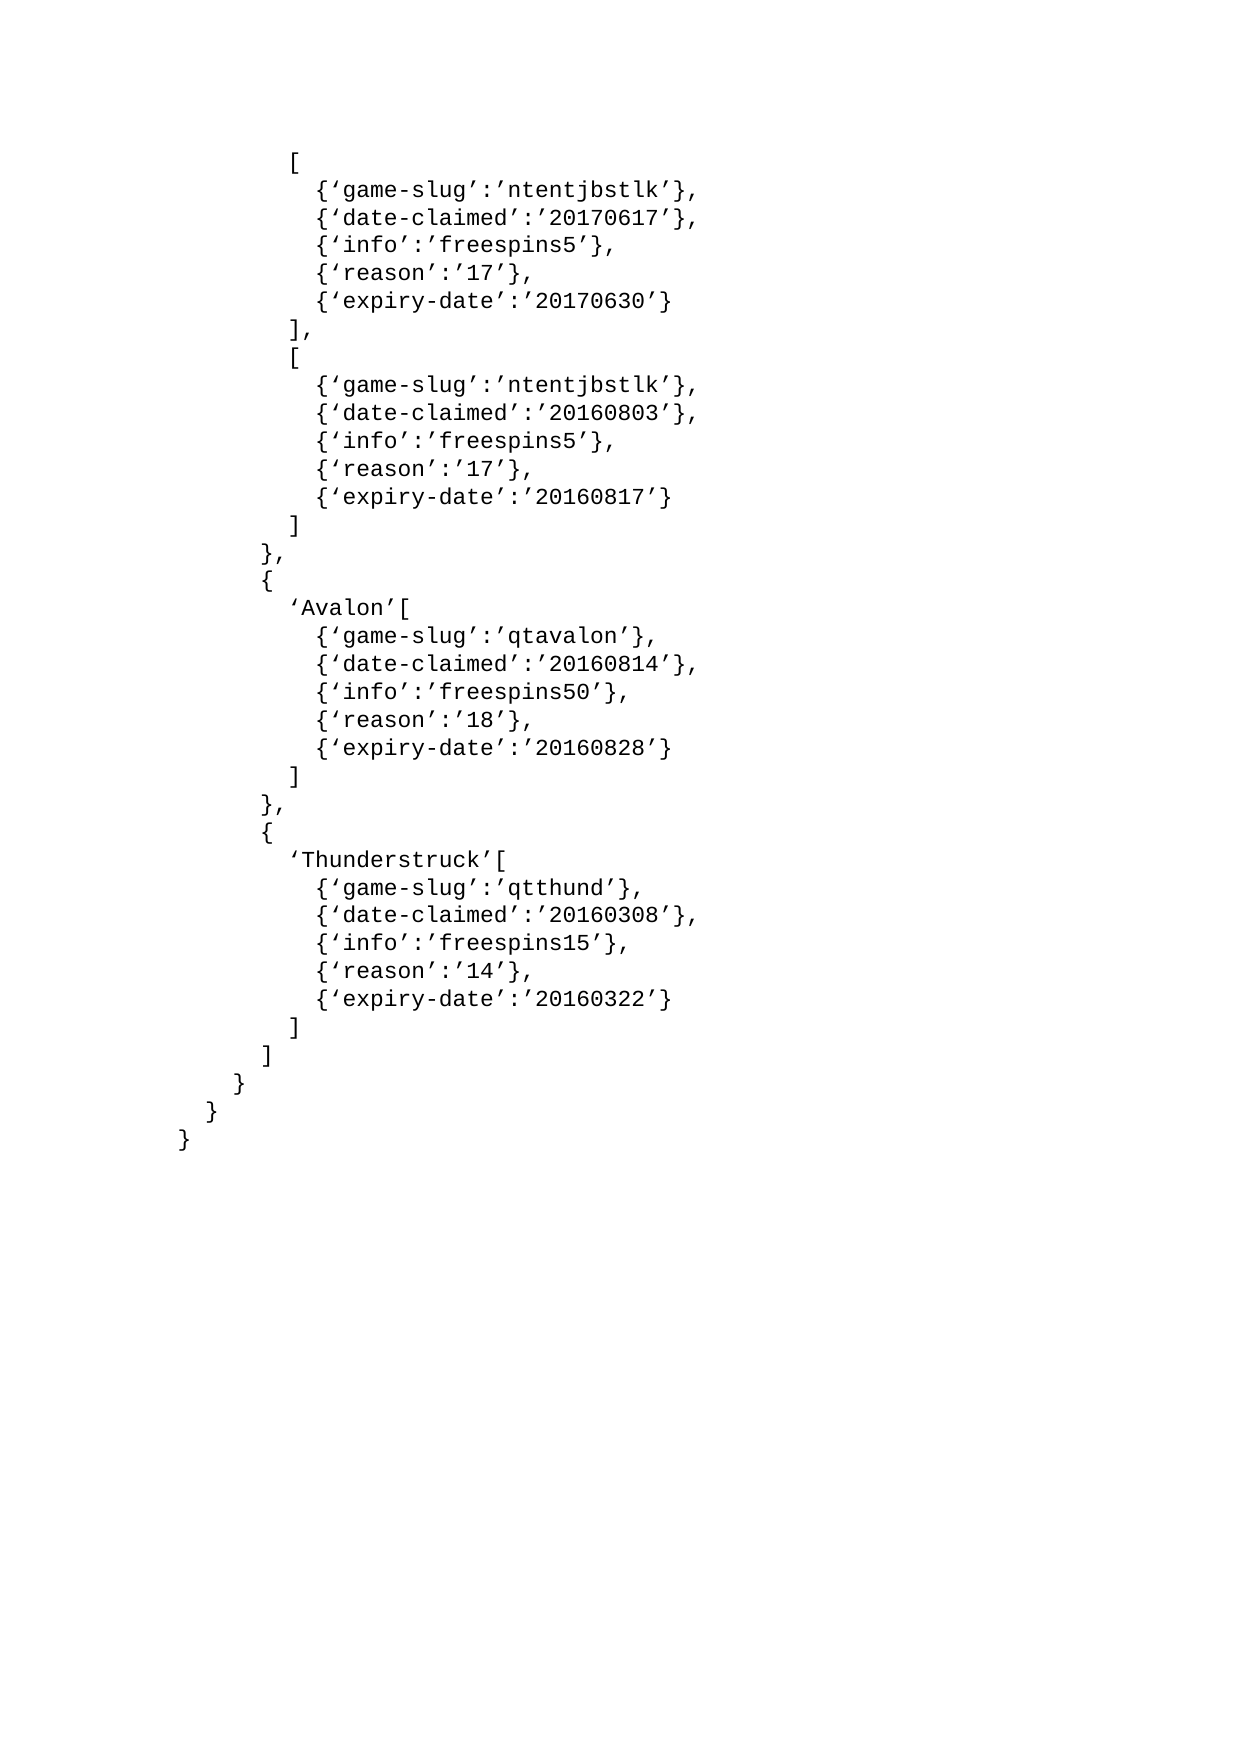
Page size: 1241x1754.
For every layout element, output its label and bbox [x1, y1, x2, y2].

text [150, 150, 1090, 1153]
